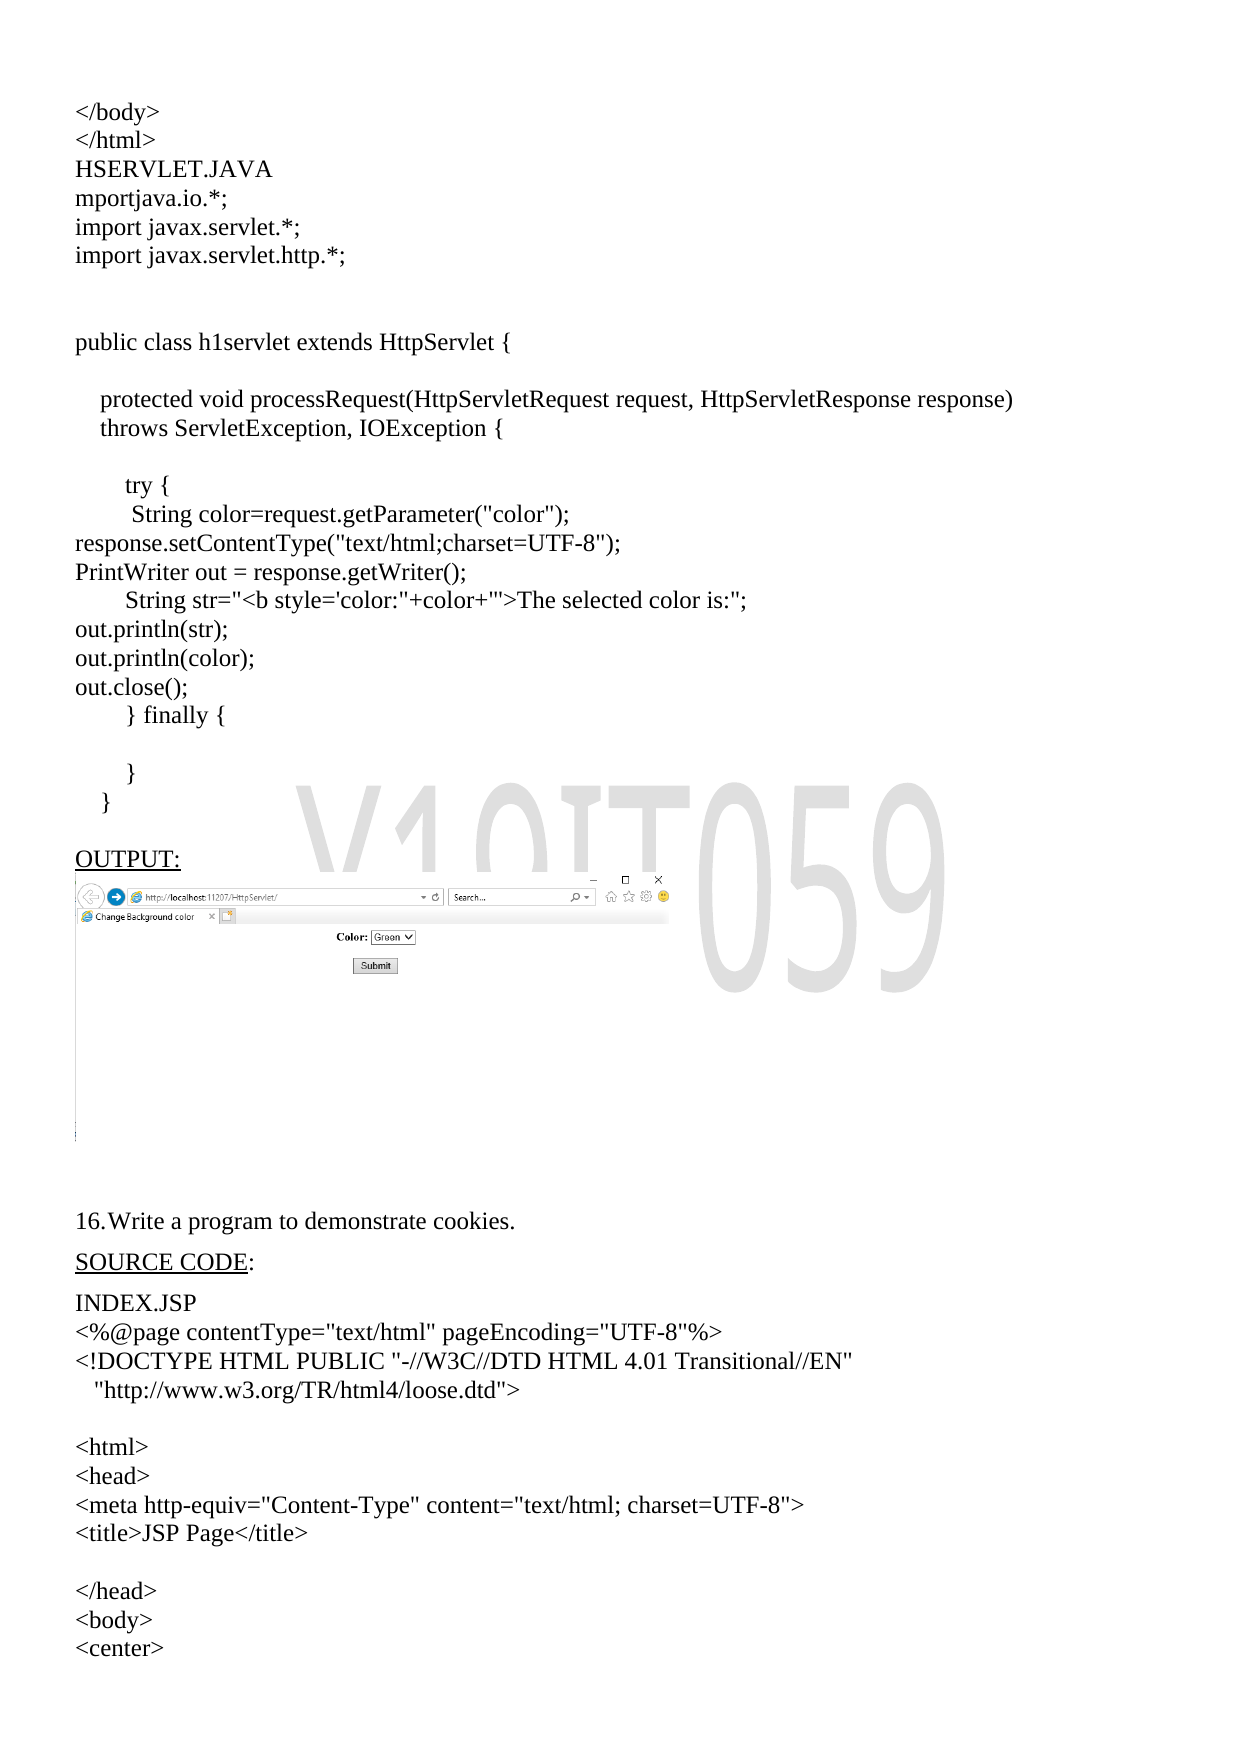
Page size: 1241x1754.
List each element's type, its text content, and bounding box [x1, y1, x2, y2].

text try { [75, 470, 1165, 499]
text </body> [75, 97, 1165, 125]
text protected void processRequest(HttpServletRequest request, HttpServletResponse response) [75, 384, 1165, 413]
text PrintWriter out = response.getWriter(); [75, 557, 1165, 585]
text import javax.servlet.http.*; [75, 240, 1165, 269]
text mportjava.io.*; [75, 183, 1165, 212]
text response.setContentType("text/html;charset=UTF-8"); [75, 528, 1165, 557]
list Write a program to demonstrate cookies. [75, 1206, 1165, 1235]
text public class h1servlet extends HttpServlet { [75, 327, 1165, 355]
picture [75, 872, 669, 1142]
text String str="<b style='color:"+color+"'>The selected color is:"; [75, 585, 1165, 614]
text </html> [75, 125, 1165, 154]
text OUTPUT: [75, 844, 1165, 873]
text <center> [75, 1633, 1165, 1662]
text } [75, 787, 1165, 815]
text import javax.servlet.*; [75, 212, 1165, 240]
text <title>JSP Page</title> [75, 1518, 1165, 1547]
text SOURCE CODE: [75, 1247, 1165, 1276]
text out.close(); [75, 672, 1165, 700]
text INDEX.JSP [75, 1288, 1165, 1317]
text <!DOCTYPE HTML PUBLIC "-//W3C//DTD HTML 4.01 Transitional//EN" [75, 1346, 1165, 1375]
text <head> [75, 1461, 1165, 1490]
text </head> [75, 1576, 1165, 1605]
text throws ServletException, IOException { [75, 413, 1165, 442]
text HSERVLET.JAVA [75, 154, 1165, 183]
text <html> [75, 1432, 1165, 1461]
text <meta http-equiv="Content-Type" content="text/html; charset=UTF-8"> [75, 1490, 1165, 1518]
text <%@page contentType="text/html" pageEncoding="UTF-8"%> [75, 1317, 1165, 1346]
text out.println(str); [75, 614, 1165, 643]
text } finally { [75, 700, 1165, 729]
text out.println(color); [75, 643, 1165, 672]
text "http://www.w3.org/TR/html4/loose.dtd"> [75, 1375, 1165, 1403]
text <body> [75, 1605, 1165, 1633]
text } [75, 758, 1165, 787]
text String color=request.getParameter("color"); [75, 499, 1165, 528]
